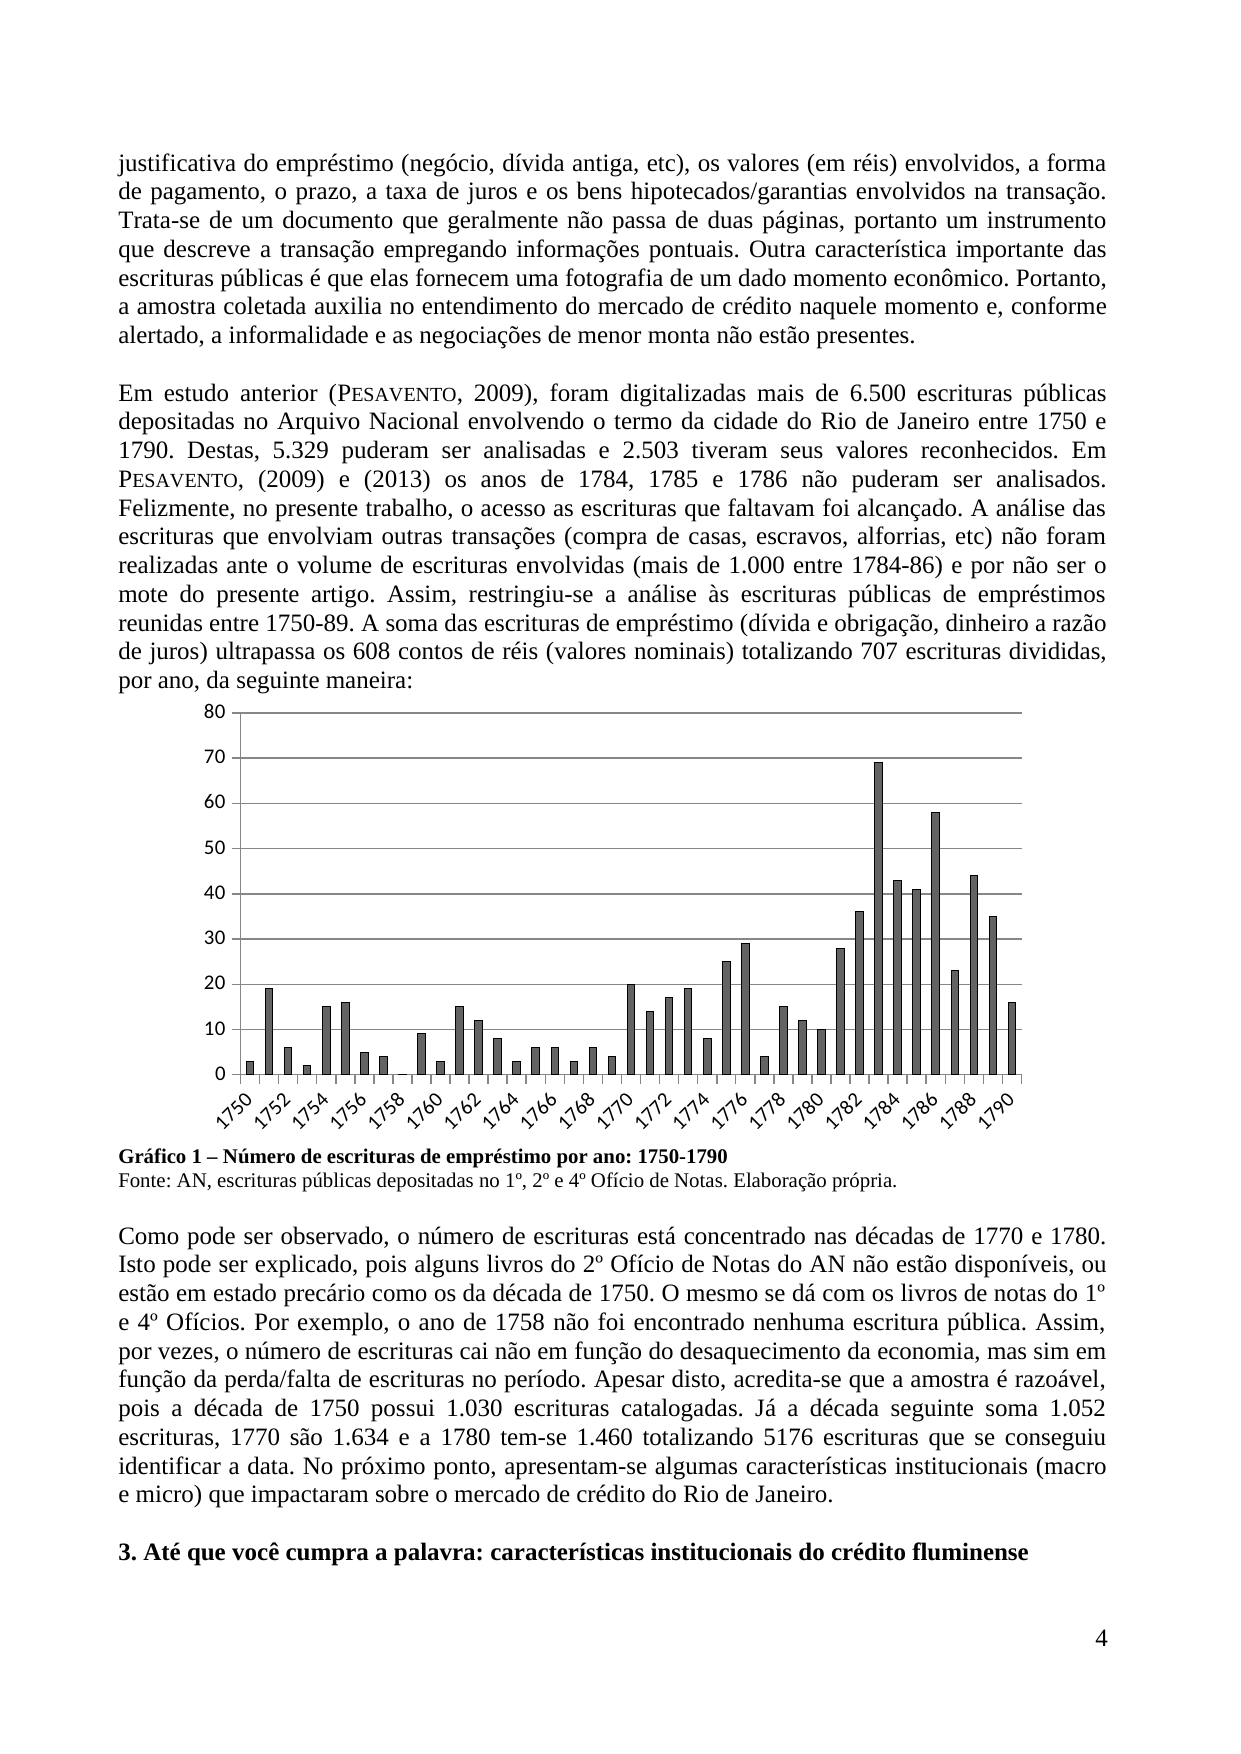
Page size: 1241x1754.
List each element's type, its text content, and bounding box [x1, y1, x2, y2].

text Gráfico 1 – Número de escrituras de empréstimo por ano: 1750-1790 [118, 1144, 1107, 1168]
text Fonte: AN, escrituras públicas depositadas no 1º, 2º e 4º Ofício de Notas. Elaboração própria. [118, 1168, 1107, 1192]
text Em estudo anterior (Pesavento, 2009), foram digitalizadas mais de 6.500 escrituras públicas depositadas no Arquivo Nacional envolvendo o termo da cidade do Rio de Janeiro entre 1750 e 1790. Destas, 5.329 puderam ser analisadas e 2.503 tiveram seus valores reconhecidos. Em Pesavento, (2009) e (2013) os anos de 1784, 1785 e 1786 não puderam ser analisados. Felizmente, no presente trabalho, o acesso as escrituras que faltavam foi alcançado. A análise das escrituras que envolviam outras transações (compra de casas, escravos, alforrias, etc) não foram realizadas ante o volume de escrituras envolvidas (mais de 1.000 entre 1784-86) e por não ser o mote do presente artigo. Assim, restringiu-se a análise às escrituras públicas de empréstimos reunidas entre 1750-89. A soma das escrituras de empréstimo (dívida e obrigação, dinheiro a razão de juros) ultrapassa os 608 contos de réis (valores nominais) totalizando 707 escrituras divididas, por ano, da seguinte maneira: [118, 378, 1107, 694]
text Como pode ser observado, o número de escrituras está concentrado nas décadas de 1770 e 1780. Isto pode ser explicado, pois alguns livros do 2º Ofício de Notas do AN não estão disponíveis, ou estão em estado precário como os da década de 1750. O mesmo se dá com os livros de notas do 1º e 4º Ofícios. Por exemplo, o ano de 1758 não foi encontrado nenhuma escritura pública. Assim, por vezes, o número de escrituras cai não em função do desaquecimento da economia, mas sim em função da perda/falta de escrituras no período. Apesar disto, acredita-se que a amostra é razoável, pois a década de 1750 possui 1.030 escrituras catalogadas. Já a década seguinte soma 1.052 escrituras, 1770 são 1.634 e a 1780 tem-se 1.460 totalizando 5176 escrituras que se conseguiu identificar a data. No próximo ponto, apresentam-se algumas características institucionais (macro e micro) que impactaram sobre o mercado de crédito do Rio de Janeiro. [118, 1221, 1107, 1508]
text 3. Até que você cumpra a palavra: características institucionais do crédito fluminense [118, 1537, 1107, 1566]
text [118, 148, 1107, 349]
